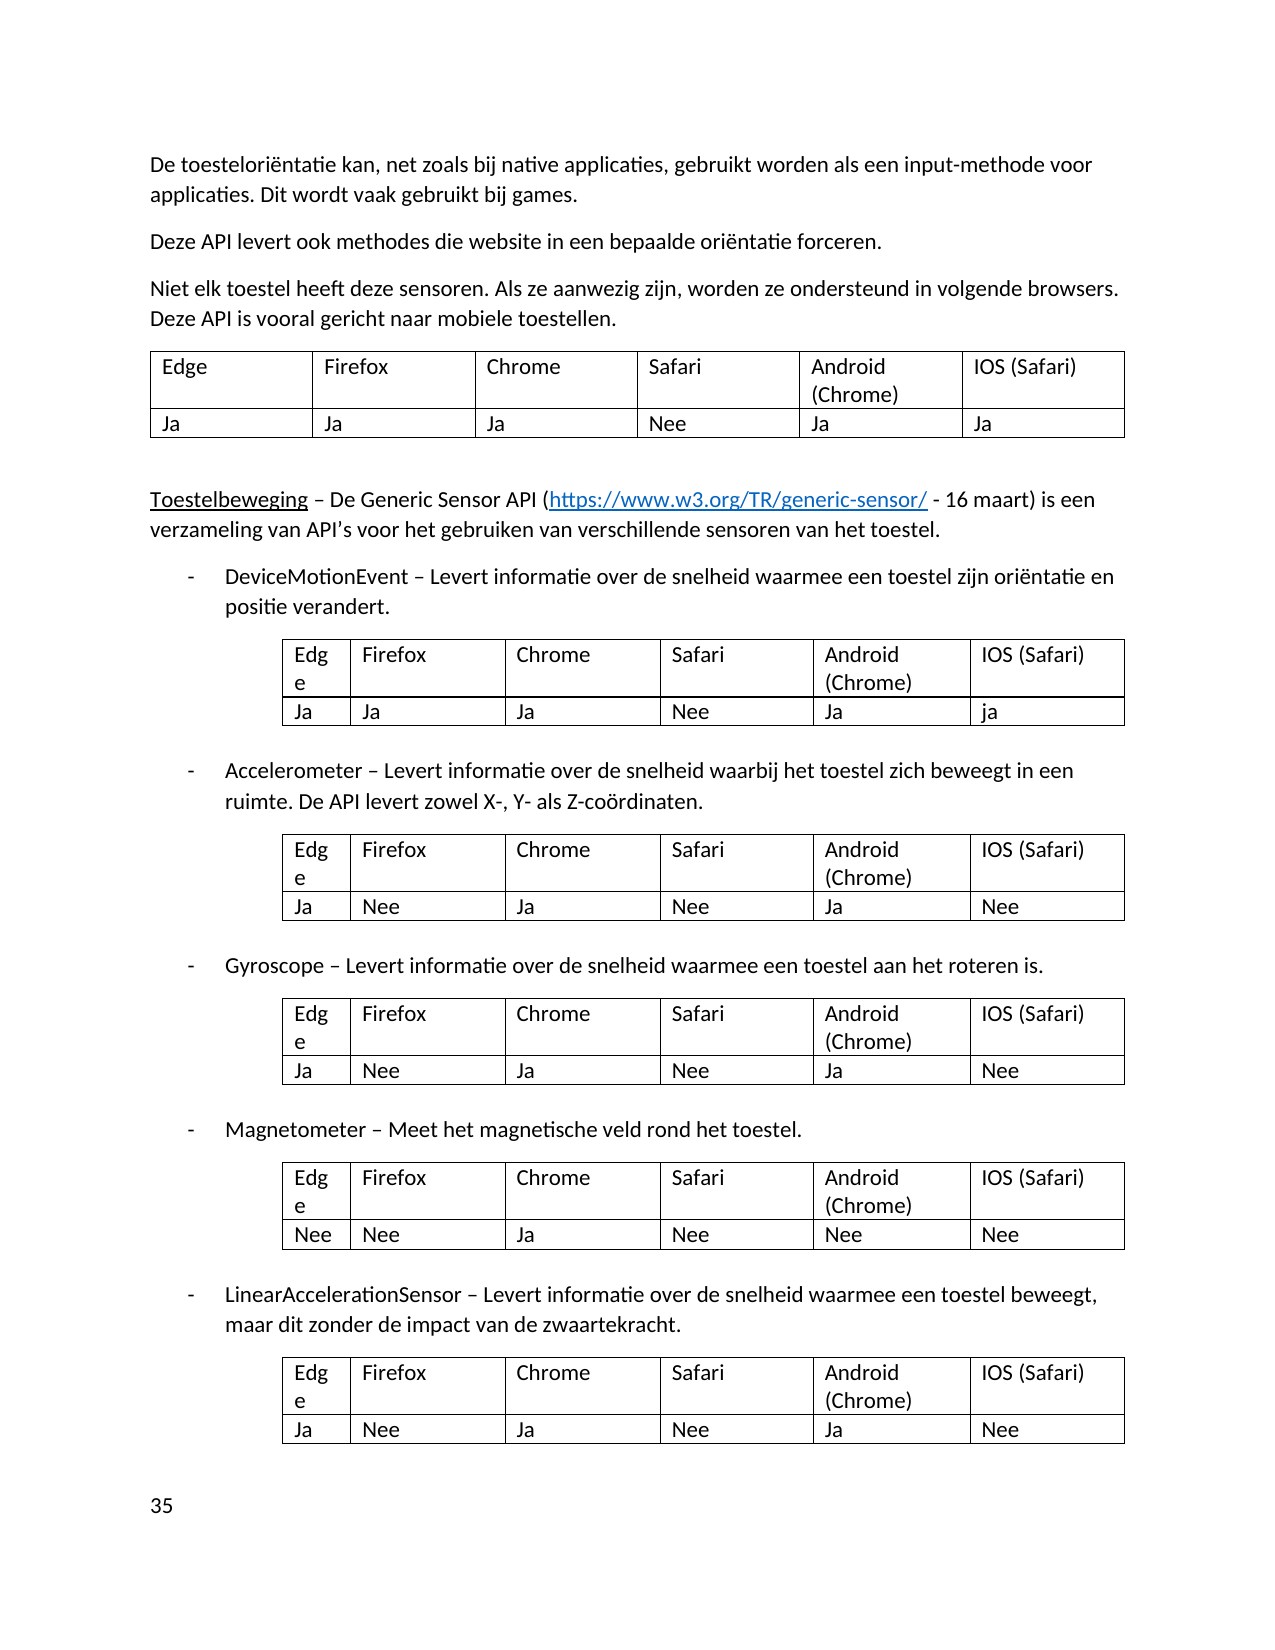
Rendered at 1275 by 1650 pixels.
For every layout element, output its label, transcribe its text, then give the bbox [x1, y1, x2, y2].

table_header Edge [283, 1163, 350, 1219]
table_header Android (Chrome) [800, 352, 962, 408]
table_cell Ja [151, 409, 312, 437]
table_cell Ja [506, 698, 660, 725]
table_cell ja [971, 698, 1124, 725]
table_cell Ja [506, 892, 660, 920]
table_header IOS (Safari) [971, 1358, 1124, 1414]
table_header Android (Chrome) [814, 640, 970, 696]
list Accelerometer – Levert informatie over de snelheid waarbij het toestel zich beweegt in een ruimte. De API levert zowel X-, Y- als Z-coördinaten. [187, 757, 1125, 815]
table_header Safari [661, 835, 813, 891]
table_cell Nee [971, 1415, 1124, 1443]
table_header Safari [638, 352, 799, 408]
table_cell Ja [963, 409, 1124, 437]
table_cell Nee [283, 1220, 350, 1248]
table_header Firefox [313, 352, 475, 408]
table_header Firefox [351, 1163, 505, 1219]
list Gyroscope – Levert informatie over de snelheid waarmee een toestel aan het roteren is. [187, 951, 1125, 979]
table_cell Nee [814, 1220, 970, 1248]
table_cell Ja [351, 698, 505, 725]
table_cell Nee [971, 1220, 1124, 1248]
table_header IOS (Safari) [963, 352, 1124, 408]
table_cell Nee [971, 1056, 1124, 1084]
table_header Edge [283, 999, 350, 1055]
table_header IOS (Safari) [971, 640, 1124, 696]
table_cell Nee [661, 698, 813, 725]
table_header Firefox [351, 999, 505, 1055]
table_header Android (Chrome) [814, 999, 970, 1055]
table_cell Nee [661, 1415, 813, 1443]
table_header Firefox [351, 835, 505, 891]
list DeviceMotionEvent – Levert informatie over de snelheid waarmee een toestel zijn oriëntatie en positie verandert. [187, 562, 1125, 620]
table_header Android (Chrome) [814, 835, 970, 891]
table_cell Nee [351, 1415, 505, 1443]
table_cell Ja [313, 409, 475, 437]
table_cell Nee [351, 1056, 505, 1084]
table_header Android (Chrome) [814, 1163, 970, 1219]
table_header Chrome [506, 640, 660, 696]
table_cell Ja [814, 1415, 970, 1443]
table_cell Ja [814, 1056, 970, 1084]
table_header Safari [661, 999, 813, 1055]
table_cell Ja [283, 1415, 350, 1443]
table_header Edge [283, 1358, 350, 1414]
table_header IOS (Safari) [971, 835, 1124, 891]
table_cell Ja [476, 409, 637, 437]
table_cell Ja [283, 698, 350, 725]
table_header Firefox [351, 1358, 505, 1414]
table_header Safari [661, 1358, 813, 1414]
table_cell Nee [661, 892, 813, 920]
table_header Chrome [506, 1358, 660, 1414]
table_cell Nee [971, 892, 1124, 920]
table_header Edge [283, 640, 350, 696]
text De toesteloriëntatie kan, net zoals bij native applicaties, gebruikt worden als een input-methode voor applicaties. Dit wordt vaak gebruikt bij games. [150, 150, 1125, 208]
table_header Chrome [476, 352, 637, 408]
table_cell Nee [351, 892, 505, 920]
list Magnetometer – Meet het magnetische veld rond het toestel. [187, 1115, 1125, 1143]
table_header Edge [151, 352, 312, 408]
table_cell Nee [661, 1220, 813, 1248]
list LinearAccelerationSensor – Levert informatie over de snelheid waarmee een toestel beweegt, maar dit zonder de impact van de zwaartekracht. [187, 1280, 1125, 1338]
table_cell Ja [814, 698, 970, 725]
table_header Android (Chrome) [814, 1358, 970, 1414]
text Niet elk toestel heeft deze sensoren. Als ze aanwezig zijn, worden ze ondersteund in volgende browsers. Deze API is vooral gericht naar mobiele toestellen. [150, 274, 1125, 332]
table_header IOS (Safari) [971, 1163, 1124, 1219]
table_header Safari [661, 640, 813, 696]
text Deze API levert ook methodes die website in een bepaalde oriëntatie forceren. [150, 227, 1125, 255]
table_cell Ja [506, 1056, 660, 1084]
table_cell Ja [283, 892, 350, 920]
table_cell Nee [661, 1056, 813, 1084]
table_header IOS (Safari) [971, 999, 1124, 1055]
table_header Edge [283, 835, 350, 891]
table_header Safari [661, 1163, 813, 1219]
table_header Firefox [351, 640, 505, 696]
table_cell Ja [506, 1220, 660, 1248]
table_cell Ja [800, 409, 962, 437]
table_cell Ja [506, 1415, 660, 1443]
table_cell Ja [814, 892, 970, 920]
table_header Chrome [506, 1163, 660, 1219]
table_cell Ja [283, 1056, 350, 1084]
table_header Chrome [506, 999, 660, 1055]
table_header Chrome [506, 835, 660, 891]
text Toestelbeweging – De Generic Sensor API (https://www.w3.org/TR/generic-sensor/ - 16 maart) is een verzameling van API’s voor het gebruiken van verschillende sensoren van het toestel. [150, 485, 1125, 543]
table_cell Nee [638, 409, 799, 437]
table_cell Nee [351, 1220, 505, 1248]
